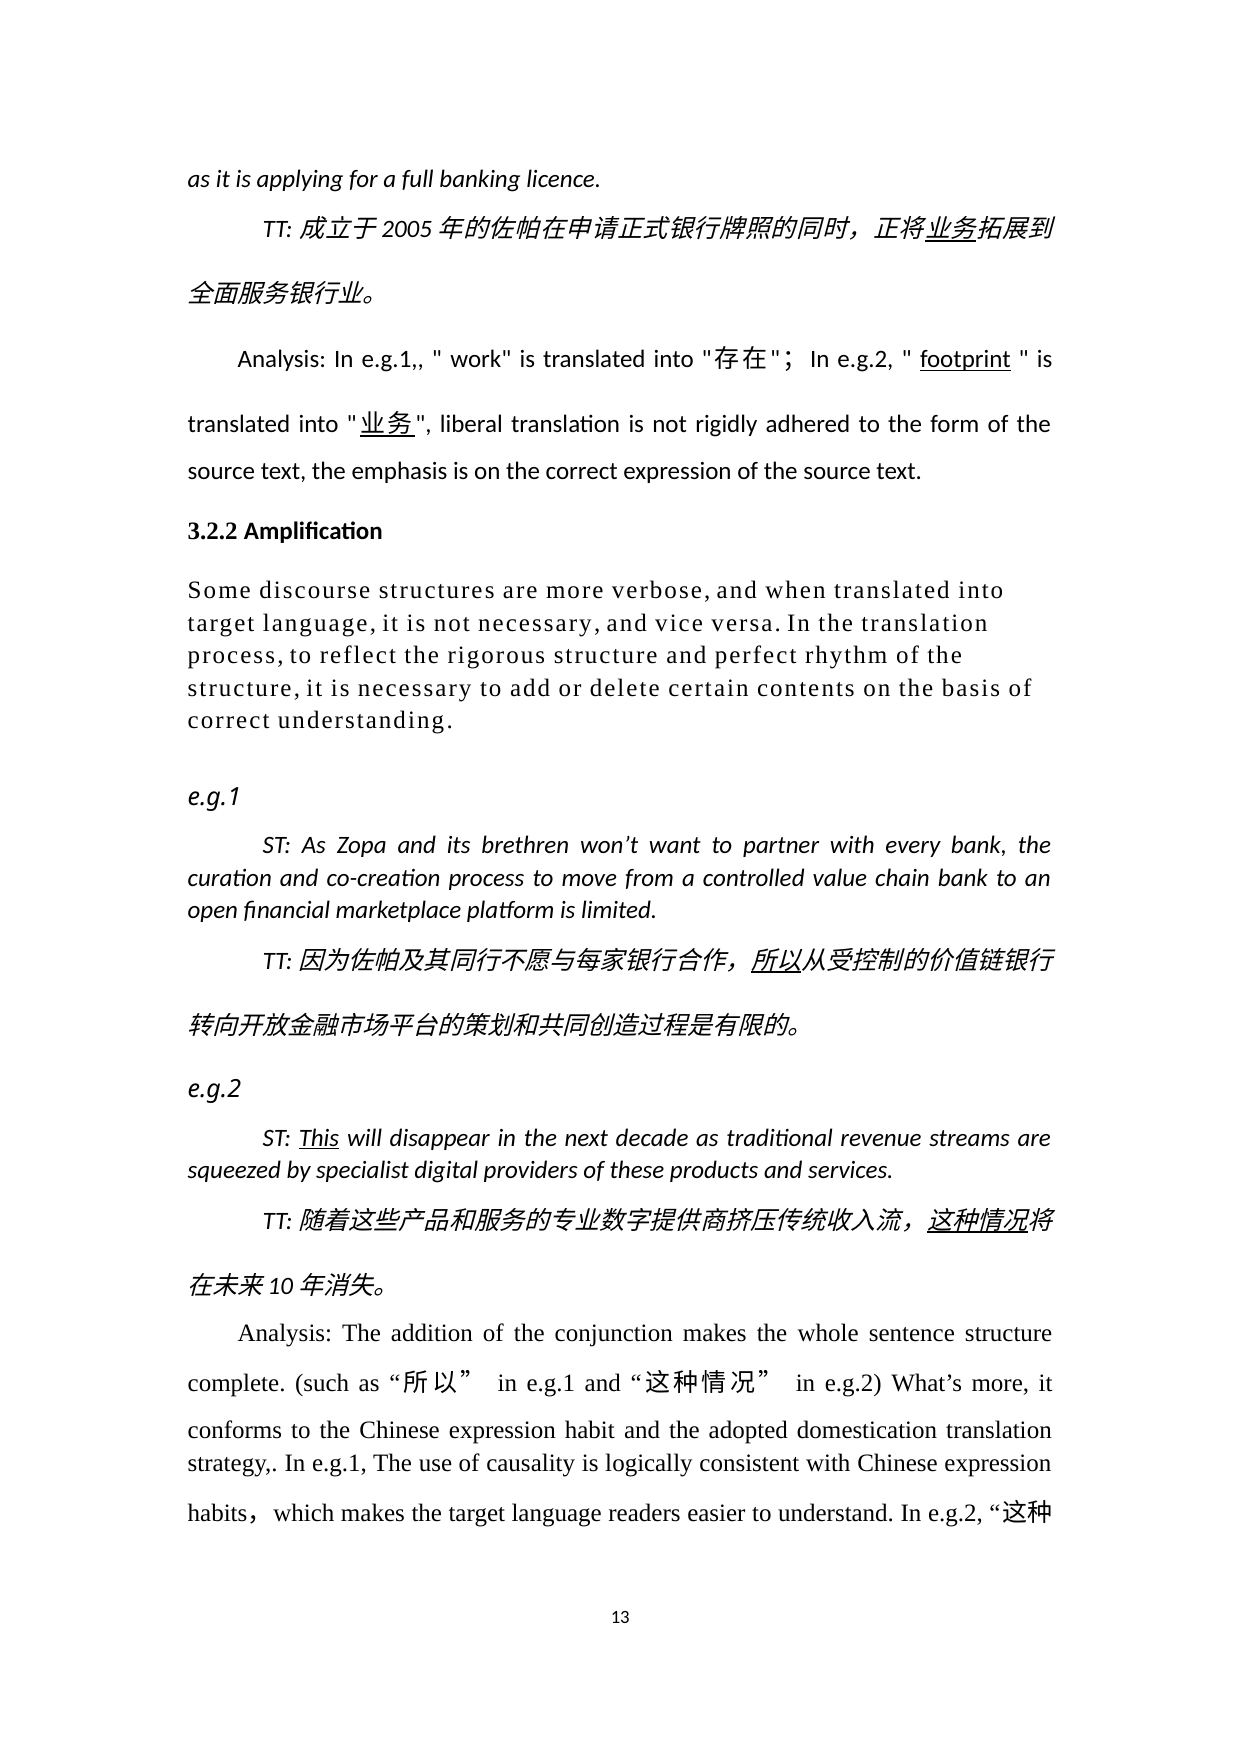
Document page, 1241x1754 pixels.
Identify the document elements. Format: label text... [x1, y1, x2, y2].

text ST: As Zopa and its brethren won’t want to partner with every bank, the curation and co-creation process to move from a controlled value chain bank to an open financial marketplace platform is limited. [187, 828, 1053, 926]
text e.g.2 [187, 1056, 1053, 1121]
subtitle 3.2.2 Amplification [187, 514, 1053, 547]
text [187, 162, 1053, 194]
text TT: 因为佐帕及其同行不愿与每家银行合作，所以从受控制的价值链银行转向开放金融市场平台的策划和共同创造过程是有限的。 [187, 926, 1053, 1056]
text e.g.1 [187, 763, 1053, 828]
text ST: This will disappear in the next decade as traditional revenue streams are squeezed by specialist digital providers of these products and services. [187, 1121, 1053, 1186]
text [187, 1316, 1053, 1543]
text Analysis: In e.g.1,, " work" is translated into "存在"；In e.g.2, " footprint " is translated into "业务", liberal translation is not rigidly adhered to the form of the source text, the emphasis is on the correct expression of the source text. [187, 324, 1053, 487]
text TT: 成立于2005年的佐帕在申请正式银行牌照的同时，正将业务拓展到全面服务银行业。 [187, 194, 1053, 324]
text TT: 随着这些产品和服务的专业数字提供商挤压传统收入流，这种情况将在未来10年消失。 [187, 1186, 1053, 1316]
subtitle Some discourse structures are more verbose, and when translated into target language, it is not necessary, and vice versa. In the translation process, to reflect the rigorous structure and perfect rhythm of the structure, it is necessary to add or delete certain contents on the basis of correct understanding. [187, 574, 1053, 736]
